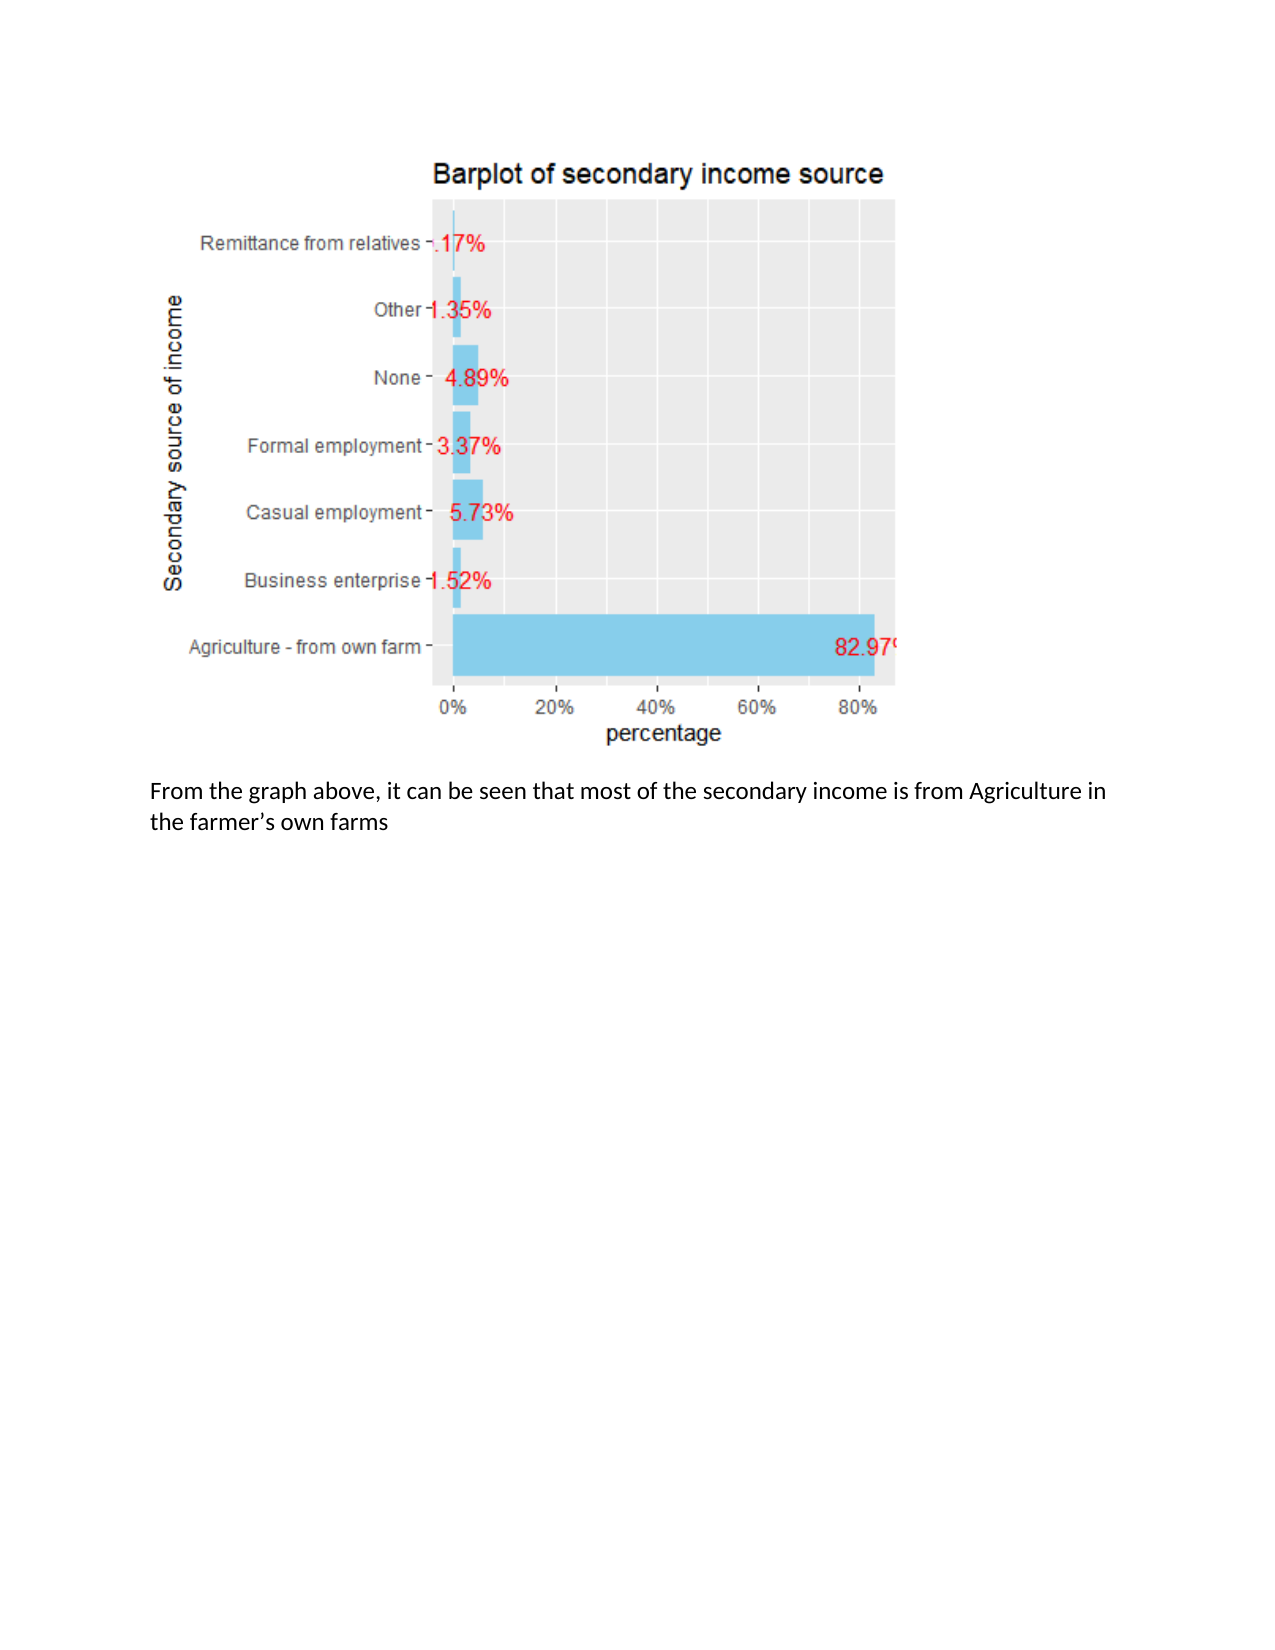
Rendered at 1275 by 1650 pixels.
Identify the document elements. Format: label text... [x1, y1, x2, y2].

text From the graph above, it can be seen that most of the secondary income is from Agriculture in the farmer’s own farms [150, 775, 1125, 836]
picture [150, 150, 908, 757]
